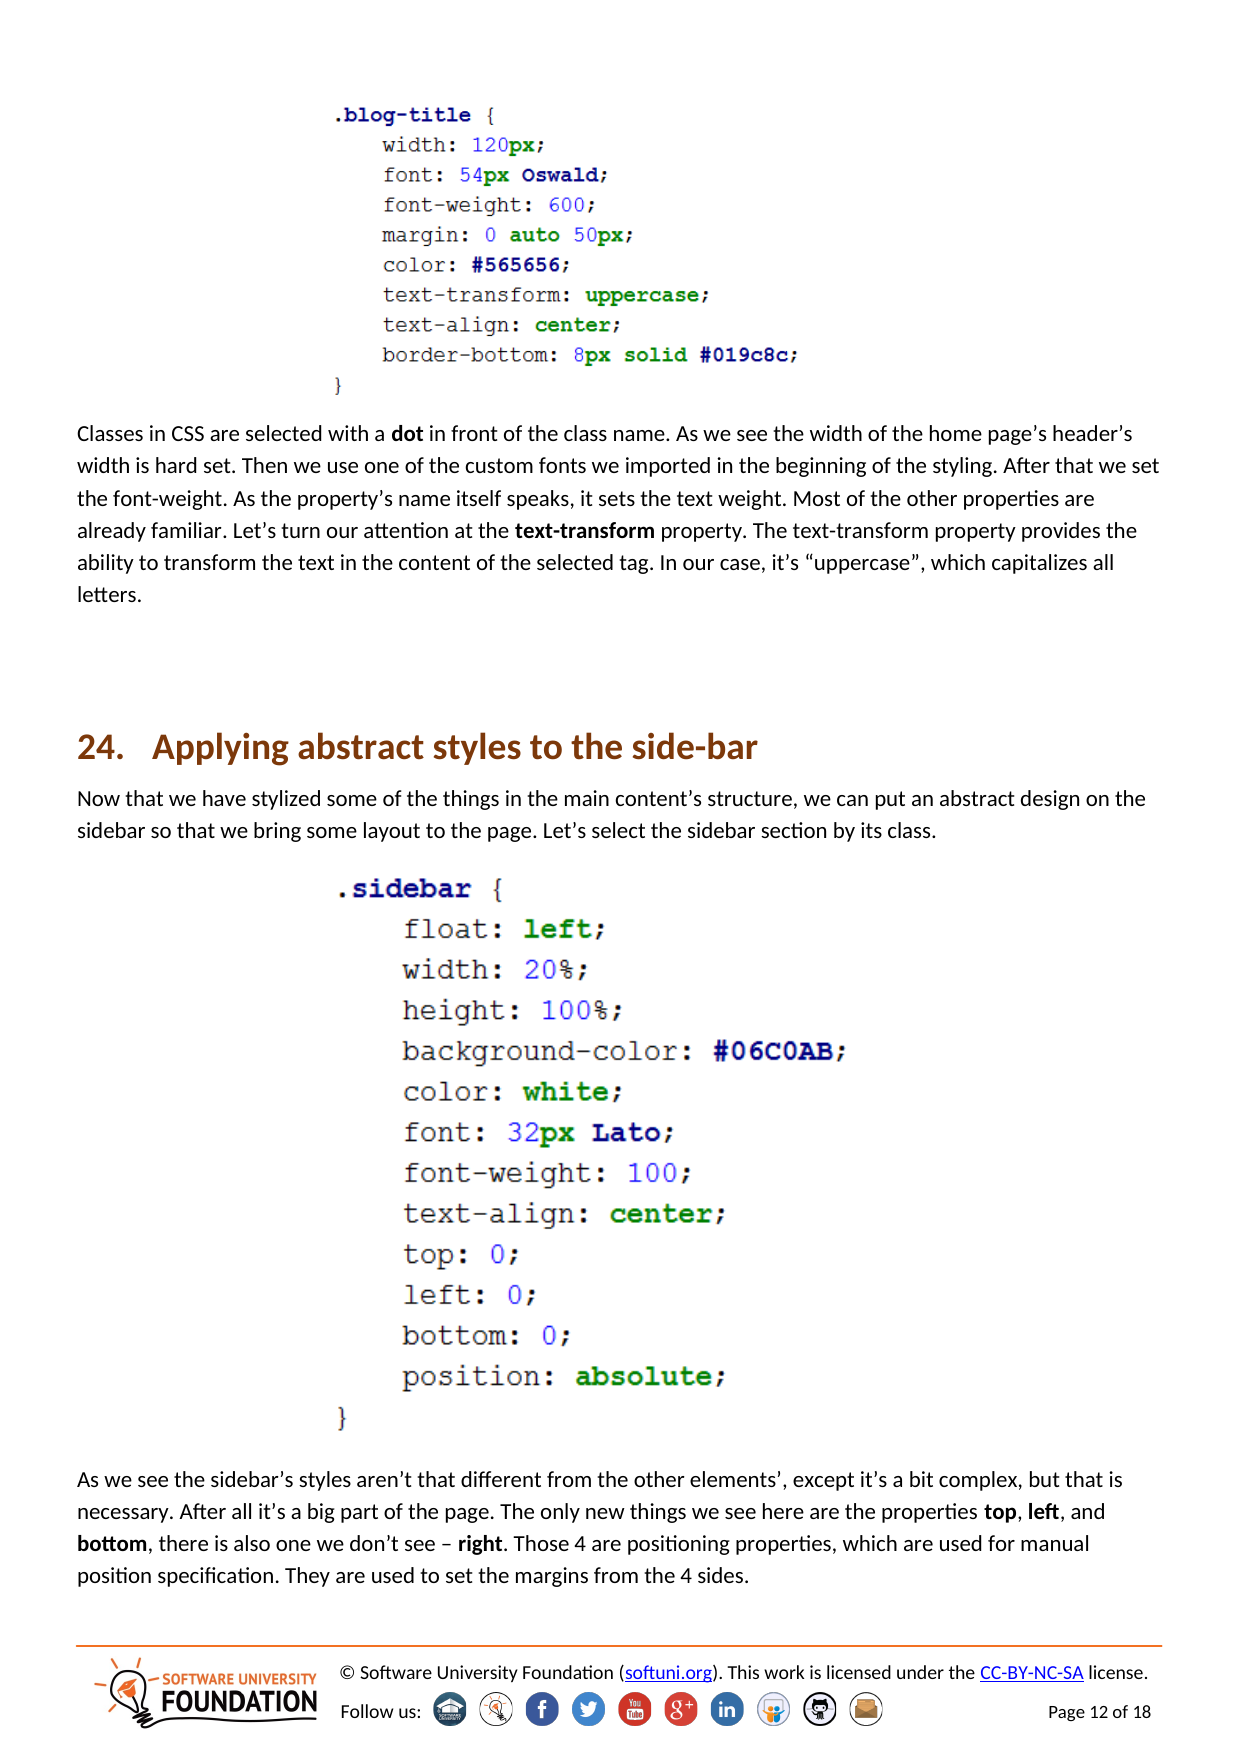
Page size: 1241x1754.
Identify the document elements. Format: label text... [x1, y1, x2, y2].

picture [664, 1692, 698, 1726]
picture [757, 1692, 790, 1726]
text Now that we have stylized some of the things in the main content’s structure, we can put an abstract design on the sidebar so that we bring some layout to the page. Let’s select the sidebar section by its class. [77, 784, 1163, 844]
picture [93, 1656, 317, 1729]
text Classes in CSS are selected with a dot in front of the class name. As we see the width of the home page’s header’s width is hard set. Then we use one of the custom fonts we imported in the beginning of the styling. After that we set the font-weight. As the property’s name itself speaks, it sets the text weight. Most of the other properties are already familiar. Let’s turn our attention at the text-transform property. The text-transform property provides the ability to transform the text in the content of the selected tag. In our case, it’s “uppercase”, which capitalizes all letters. [77, 419, 1163, 608]
picture [710, 1692, 744, 1726]
picture [572, 1692, 605, 1726]
picture [618, 1692, 652, 1726]
picture [334, 860, 907, 1448]
subtitle Applying abstract styles to the side-bar [77, 723, 1163, 768]
picture [332, 95, 908, 403]
picture [525, 1692, 559, 1726]
picture [479, 1692, 513, 1726]
text As we see the sidebar’s styles aren’t that different from the other elements’, except it’s a bit complex, but that is necessary. After all it’s a big part of the page. The only new things we see here are the properties top, left, and bottom, there is also one we don’t see – right. Those 4 are positioning properties, which are used for manual position specification. They are used to set the margins from the 4 sides. [77, 1465, 1163, 1589]
picture [803, 1692, 837, 1726]
picture [849, 1692, 883, 1726]
picture [433, 1692, 467, 1726]
